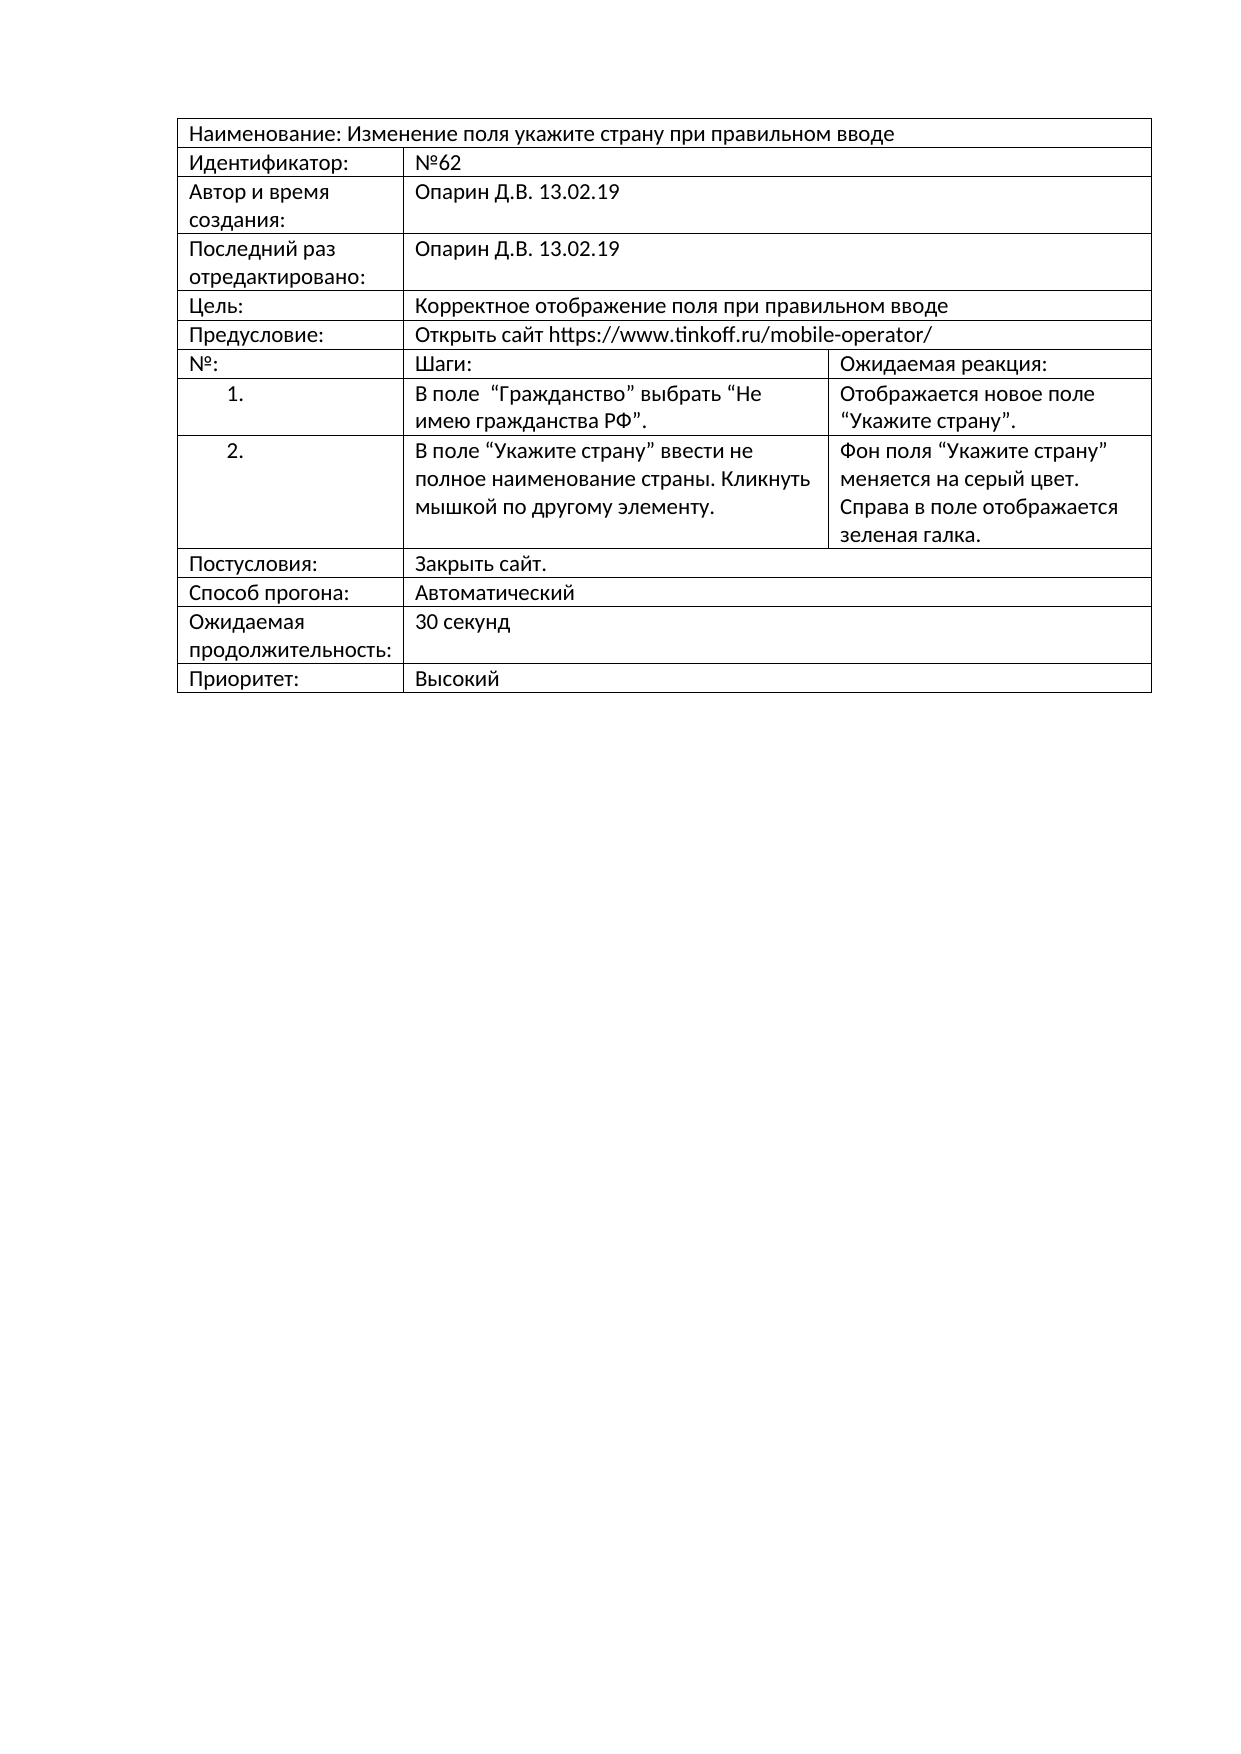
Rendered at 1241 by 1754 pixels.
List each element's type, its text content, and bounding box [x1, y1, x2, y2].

table_cell Способ прогона: [178, 578, 403, 606]
table_cell Постусловия: [178, 549, 403, 577]
table_cell Закрыть сайт. [404, 549, 1151, 577]
table_cell Опарин Д.В. 13.02.19 [404, 177, 1151, 233]
table_cell Шаги: [404, 350, 828, 378]
table_cell Автоматический [404, 578, 1151, 606]
table_cell Автор и время создания: [178, 177, 403, 233]
table_cell Предусловие: [178, 321, 403, 348]
table_cell [178, 379, 403, 435]
table_cell Фон поля “Укажите страну” меняется на серый цвет. Справа в поле отображается зеленая галка. [829, 436, 1151, 548]
table_cell Ожидаемая продолжительность: [178, 607, 403, 663]
table_cell Открыть сайт https://www.tinkoff.ru/mobile-operator/ [404, 321, 1151, 348]
table_header Наименование: Изменение поля укажите страну при правильном вводе [178, 119, 1151, 147]
table_cell Высокий [404, 664, 1151, 692]
table_cell 30 секунд [404, 607, 1151, 663]
table_cell №62 [404, 148, 1151, 176]
table_cell №: [178, 350, 403, 378]
table_cell В поле “Гражданство” выбрать “Не имею гражданства РФ”. [404, 379, 828, 435]
table_cell Корректное отображение поля при правильном вводе [404, 291, 1151, 319]
table_cell Отображается новое поле “Укажите страну”. [829, 379, 1151, 435]
table_cell Идентификатор: [178, 148, 403, 176]
table_cell [178, 436, 403, 548]
table_cell Последний раз отредактировано: [178, 234, 403, 290]
table_cell Ожидаемая реакция: [829, 350, 1151, 378]
table_cell Цель: [178, 291, 403, 319]
table_cell Приоритет: [178, 664, 403, 692]
table_cell Опарин Д.В. 13.02.19 [404, 234, 1151, 290]
table_cell В поле “Укажите страну” ввести не полное наименование страны. Кликнуть мышкой по другому элементу. [404, 436, 828, 548]
